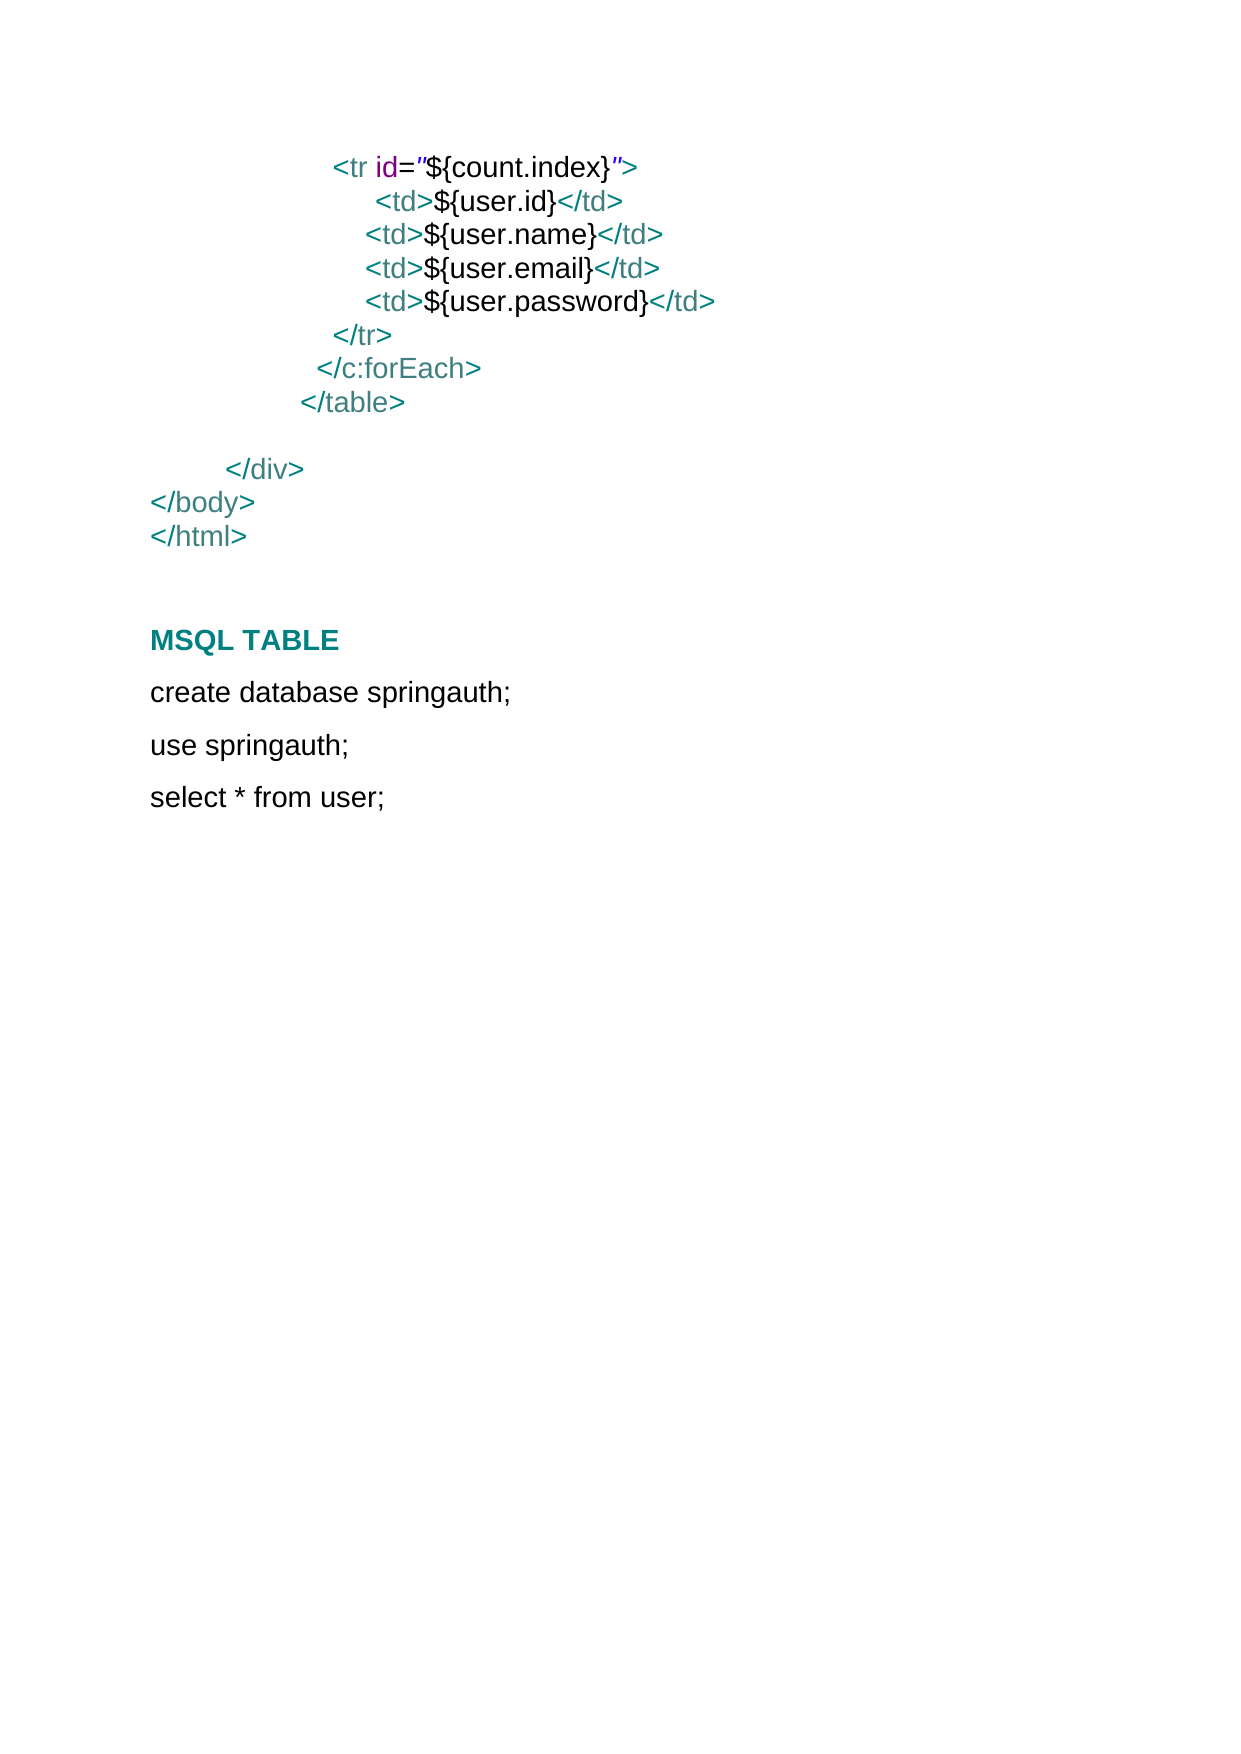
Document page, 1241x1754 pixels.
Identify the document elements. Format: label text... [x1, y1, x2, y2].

text </body> [150, 485, 1090, 519]
text </table> [150, 385, 1090, 418]
text <td>${user.email}</td> [150, 251, 1090, 284]
text <td>${user.password}</td> [150, 284, 1090, 318]
text </html> [150, 519, 1090, 552]
text MSQL TABLE [150, 623, 1090, 657]
text </c:forEach> [150, 351, 1090, 385]
text <td>${user.id}</td> [150, 183, 1090, 217]
text </div> [150, 452, 1090, 485]
text <td>${user.name}</td> [150, 217, 1090, 251]
text <tr id="${count.index}"> [150, 150, 1090, 183]
text select * from user; [150, 780, 1090, 813]
text create database springauth; [150, 676, 1090, 709]
text </tr> [150, 318, 1090, 351]
text use springauth; [150, 728, 1090, 761]
